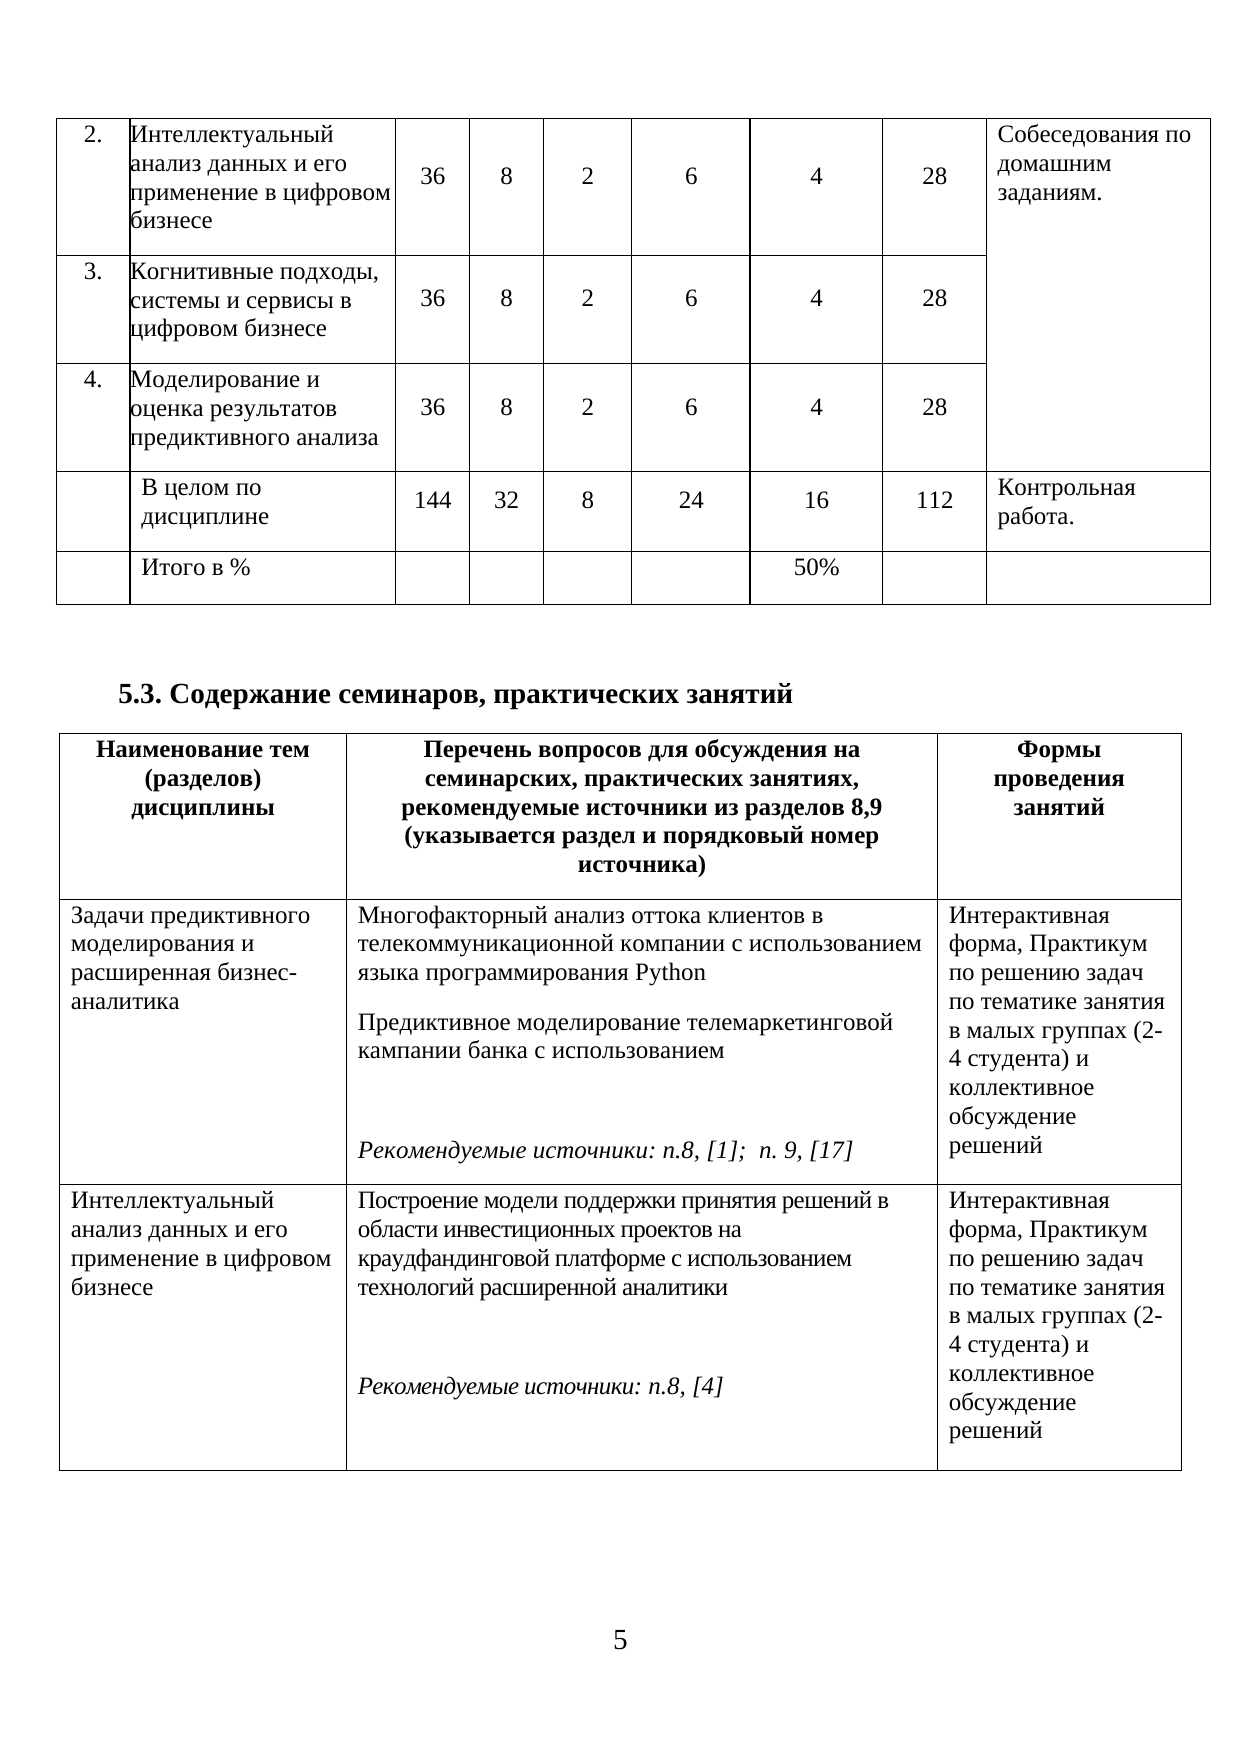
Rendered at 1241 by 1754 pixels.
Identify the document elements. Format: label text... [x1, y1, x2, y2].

table_cell [883, 552, 986, 604]
table_cell 8 [470, 364, 543, 471]
table_cell 36 [396, 256, 469, 363]
table_cell 36 [396, 119, 469, 255]
table_cell Интерактивная форма, Практикум по решению задач по тематике занятия в малых группах (2-4 студента) и коллективное обсуждение решений [938, 900, 1181, 1184]
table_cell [987, 119, 1210, 471]
table_cell 4 [751, 364, 882, 471]
text 5.3. Содержание семинаров, практических занятий [118, 676, 1122, 709]
table_cell 2. [57, 119, 129, 255]
table_cell 32 [470, 472, 543, 551]
table_cell 6 [632, 256, 749, 363]
table_header Наименование тем (разделов) дисциплины [60, 734, 346, 899]
table_cell 6 [632, 364, 749, 471]
table_cell 2 [544, 256, 631, 363]
table_cell 28 [883, 364, 986, 471]
table_cell 2 [544, 364, 631, 471]
table_cell 6 [632, 119, 749, 255]
table_cell 50% [751, 552, 882, 604]
table_header Формы проведения занятий [938, 734, 1181, 899]
table_cell 24 [632, 472, 749, 551]
table_header Перечень вопросов для обсуждения на семинарских, практических занятиях, рекомендуемые источники из разделов 8,9 (указывается раздел и порядковый номер источника) [347, 734, 937, 899]
table_cell 4 [751, 256, 882, 363]
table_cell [938, 1185, 1181, 1470]
table_cell [632, 552, 749, 604]
table_cell В целом по дисциплине [131, 472, 395, 551]
table_cell [396, 552, 469, 604]
table_cell [57, 472, 129, 551]
table_cell Моделирование и оценка результатов предиктивного анализа [131, 364, 395, 471]
table_cell 8 [470, 256, 543, 363]
table_cell Контрольная работа. [987, 472, 1210, 551]
table_cell 36 [396, 364, 469, 471]
table_cell [470, 552, 543, 604]
table_cell Когнитивные подходы, системы и сервисы в цифровом бизнесе [131, 256, 395, 363]
table_cell [57, 552, 129, 604]
table_cell [544, 552, 631, 604]
table_cell 112 [883, 472, 986, 551]
table_cell [987, 552, 1210, 604]
table_cell 16 [751, 472, 882, 551]
table_cell 28 [883, 119, 986, 255]
table_cell Задачи предиктивного моделирования и расширенная бизнес-аналитика [60, 900, 346, 1184]
table_cell 3. [57, 256, 129, 363]
table_cell 4 [751, 119, 882, 255]
table_cell Многофакторный анализ оттока клиентов в телекоммуникационной компании с использованием языка программирования Python Предиктивное моделирование телемаркетинговой кампании банка с использованием Рекомендуемые источники: п.8, [1]; п. 9, [17] [347, 900, 937, 1184]
table_cell 8 [470, 119, 543, 255]
table_cell 144 [396, 472, 469, 551]
table_cell Итого в % [131, 552, 395, 604]
table_cell 8 [544, 472, 631, 551]
table_cell Построение модели поддержки принятия решений в области инвестиционных проектов на краудфандинговой платформе с использованием технологий расширенной аналитики Рекомендуемые источники: п.8, [4] [347, 1185, 937, 1470]
table_cell Интеллектуальный анализ данных и его применение в цифровом бизнесе [131, 119, 395, 255]
table_cell 2 [544, 119, 631, 255]
table_cell Интеллектуальный анализ данных и его применение в цифровом бизнесе [60, 1185, 346, 1470]
table_cell 28 [883, 256, 986, 363]
table_cell 4. [57, 364, 129, 471]
